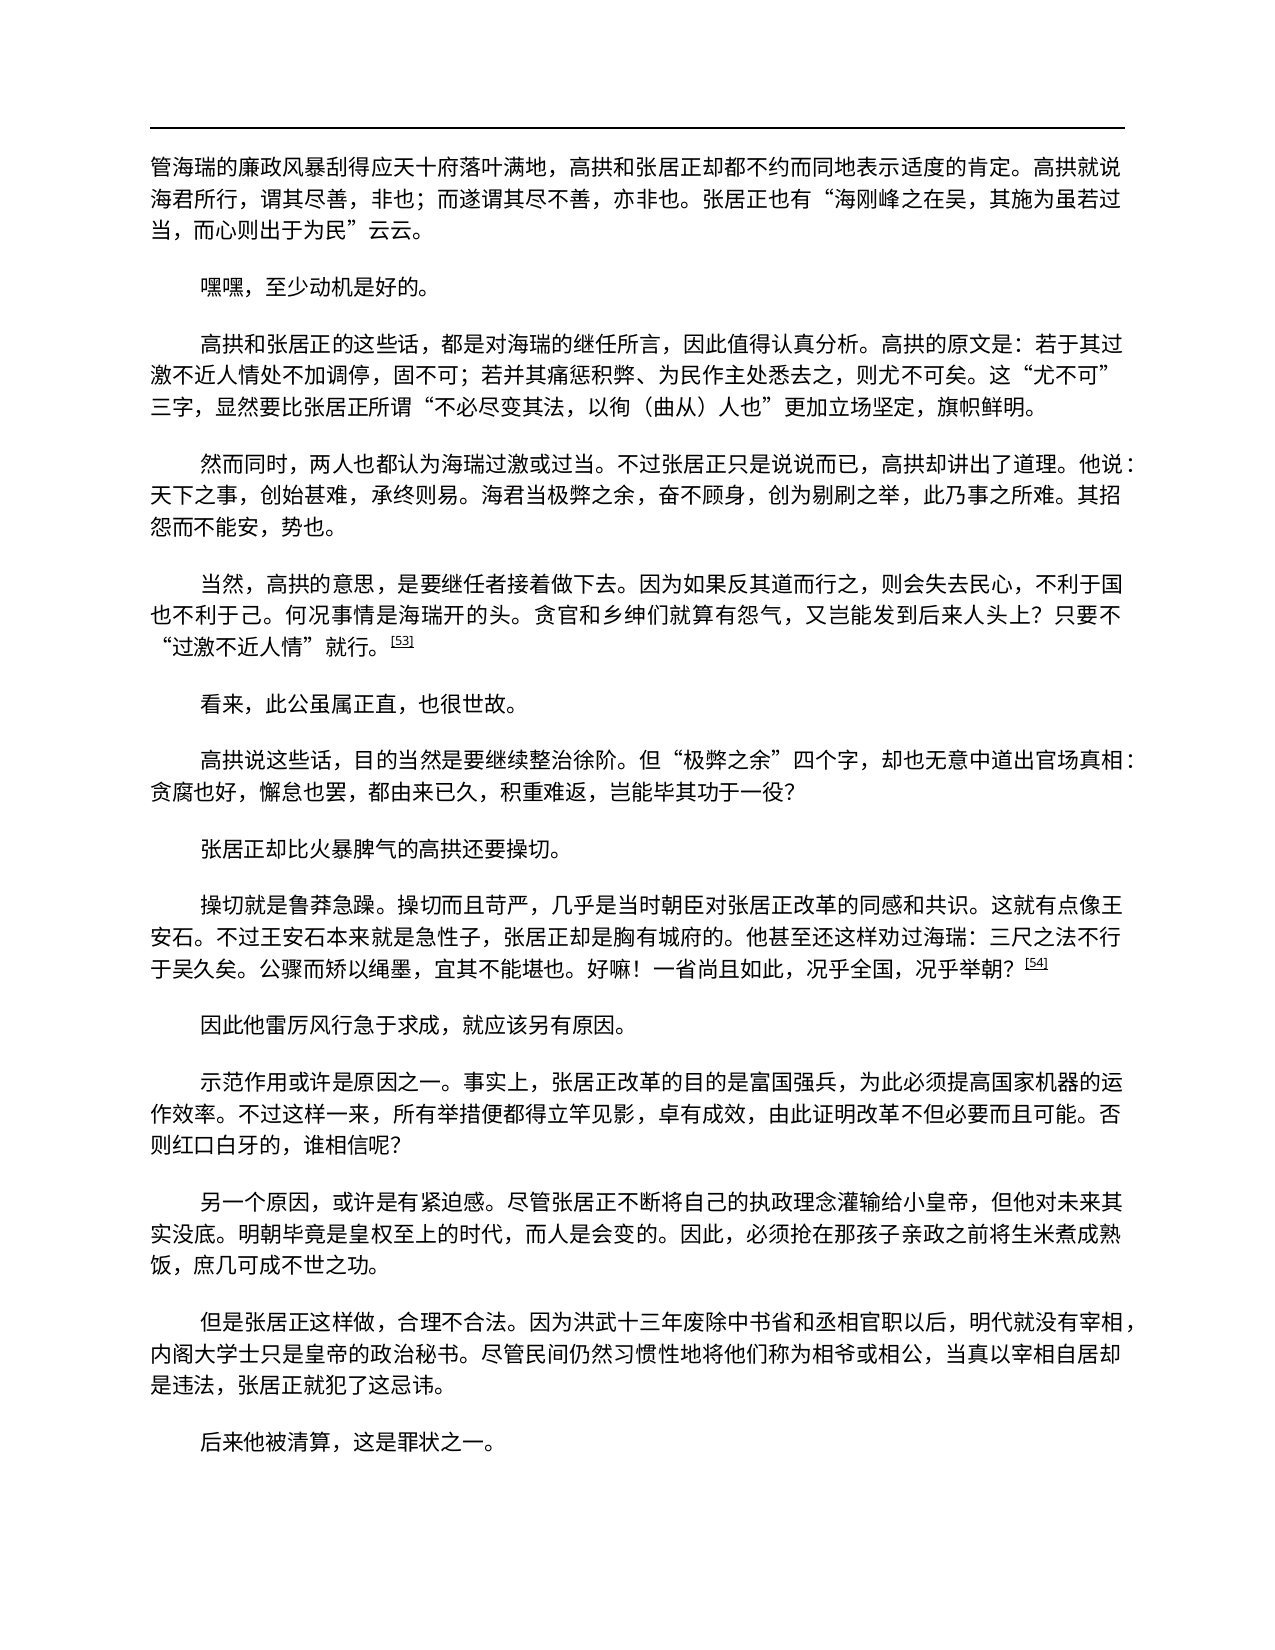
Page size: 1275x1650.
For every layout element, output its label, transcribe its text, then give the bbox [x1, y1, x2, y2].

text 另一个原因，或许是有紧迫感。尽管张居正不断将自己的执政理念灌输给小皇帝，但他对未来其实没底。明朝毕竟是皇权至上的时代，而人是会变的。因此，必须抢在那孩子亲政之前将生米煮成熟饭，庶几可成不世之功。 [150, 1185, 1125, 1280]
text 当然，高拱的意思，是要继任者接着做下去。因为如果反其道而行之，则会失去民心，不利于国也不利于己。何况事情是海瑞开的头。贪官和乡绅们就算有怨气，又岂能发到后来人头上？只要不“过激不近人情”就行。[53] [150, 567, 1125, 662]
text 高拱说这些话，目的当然是要继续整治徐阶。但“极弊之余”四个字，却也无意中道出官场真相：贪腐也好，懈怠也罢，都由来已久，积重难返，岂能毕其功于一役？ [150, 743, 1125, 807]
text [150, 150, 1125, 245]
text 嘿嘿，至少动机是好的。 [150, 270, 1125, 302]
text 示范作用或许是原因之一。事实上，张居正改革的目的是富国强兵，为此必须提高国家机器的运作效率。不过这样一来，所有举措便都得立竿见影，卓有成效，由此证明改革不但必要而且可能。否则红口白牙的，谁相信呢？ [150, 1065, 1125, 1160]
text 因此他雷厉风行急于求成，就应该另有原因。 [150, 1008, 1125, 1040]
text 但是张居正这样做，合理不合法。因为洪武十三年废除中书省和丞相官职以后，明代就没有宰相，内阁大学士只是皇帝的政治秘书。尽管民间仍然习惯性地将他们称为相爷或相公，当真以宰相自居却是违法，张居正就犯了这忌讳。 [150, 1305, 1125, 1400]
text 后来他被清算，这是罪状之一。 [150, 1425, 1125, 1457]
text 看来，此公虽属正直，也很世故。 [150, 687, 1125, 718]
text 高拱和张居正的这些话，都是对海瑞的继任所言，因此值得认真分析。高拱的原文是：若于其过激不近人情处不加调停，固不可；若并其痛惩积弊、为民作主处悉去之，则尤不可矣。这“尤不可”三字，显然要比张居正所谓“不必尽变其法，以徇（曲从）人也”更加立场坚定，旗帜鲜明。 [150, 327, 1125, 422]
text 然而同时，两人也都认为海瑞过激或过当。不过张居正只是说说而已，高拱却讲出了道理。他说：天下之事，创始甚难，承终则易。海君当极弊之余，奋不顾身，创为剔刷之举，此乃事之所难。其招怨而不能安，势也。 [150, 447, 1125, 542]
text 张居正却比火暴脾气的高拱还要操切。 [150, 832, 1125, 863]
text 操切就是鲁莽急躁。操切而且苛严，几乎是当时朝臣对张居正改革的同感和共识。这就有点像王安石。不过王安石本来就是急性子，张居正却是胸有城府的。他甚至还这样劝过海瑞：三尺之法不行于吴久矣。公骤而矫以绳墨，宜其不能堪也。好嘛！一省尚且如此，况乎全国，况乎举朝？[54] [150, 888, 1125, 983]
